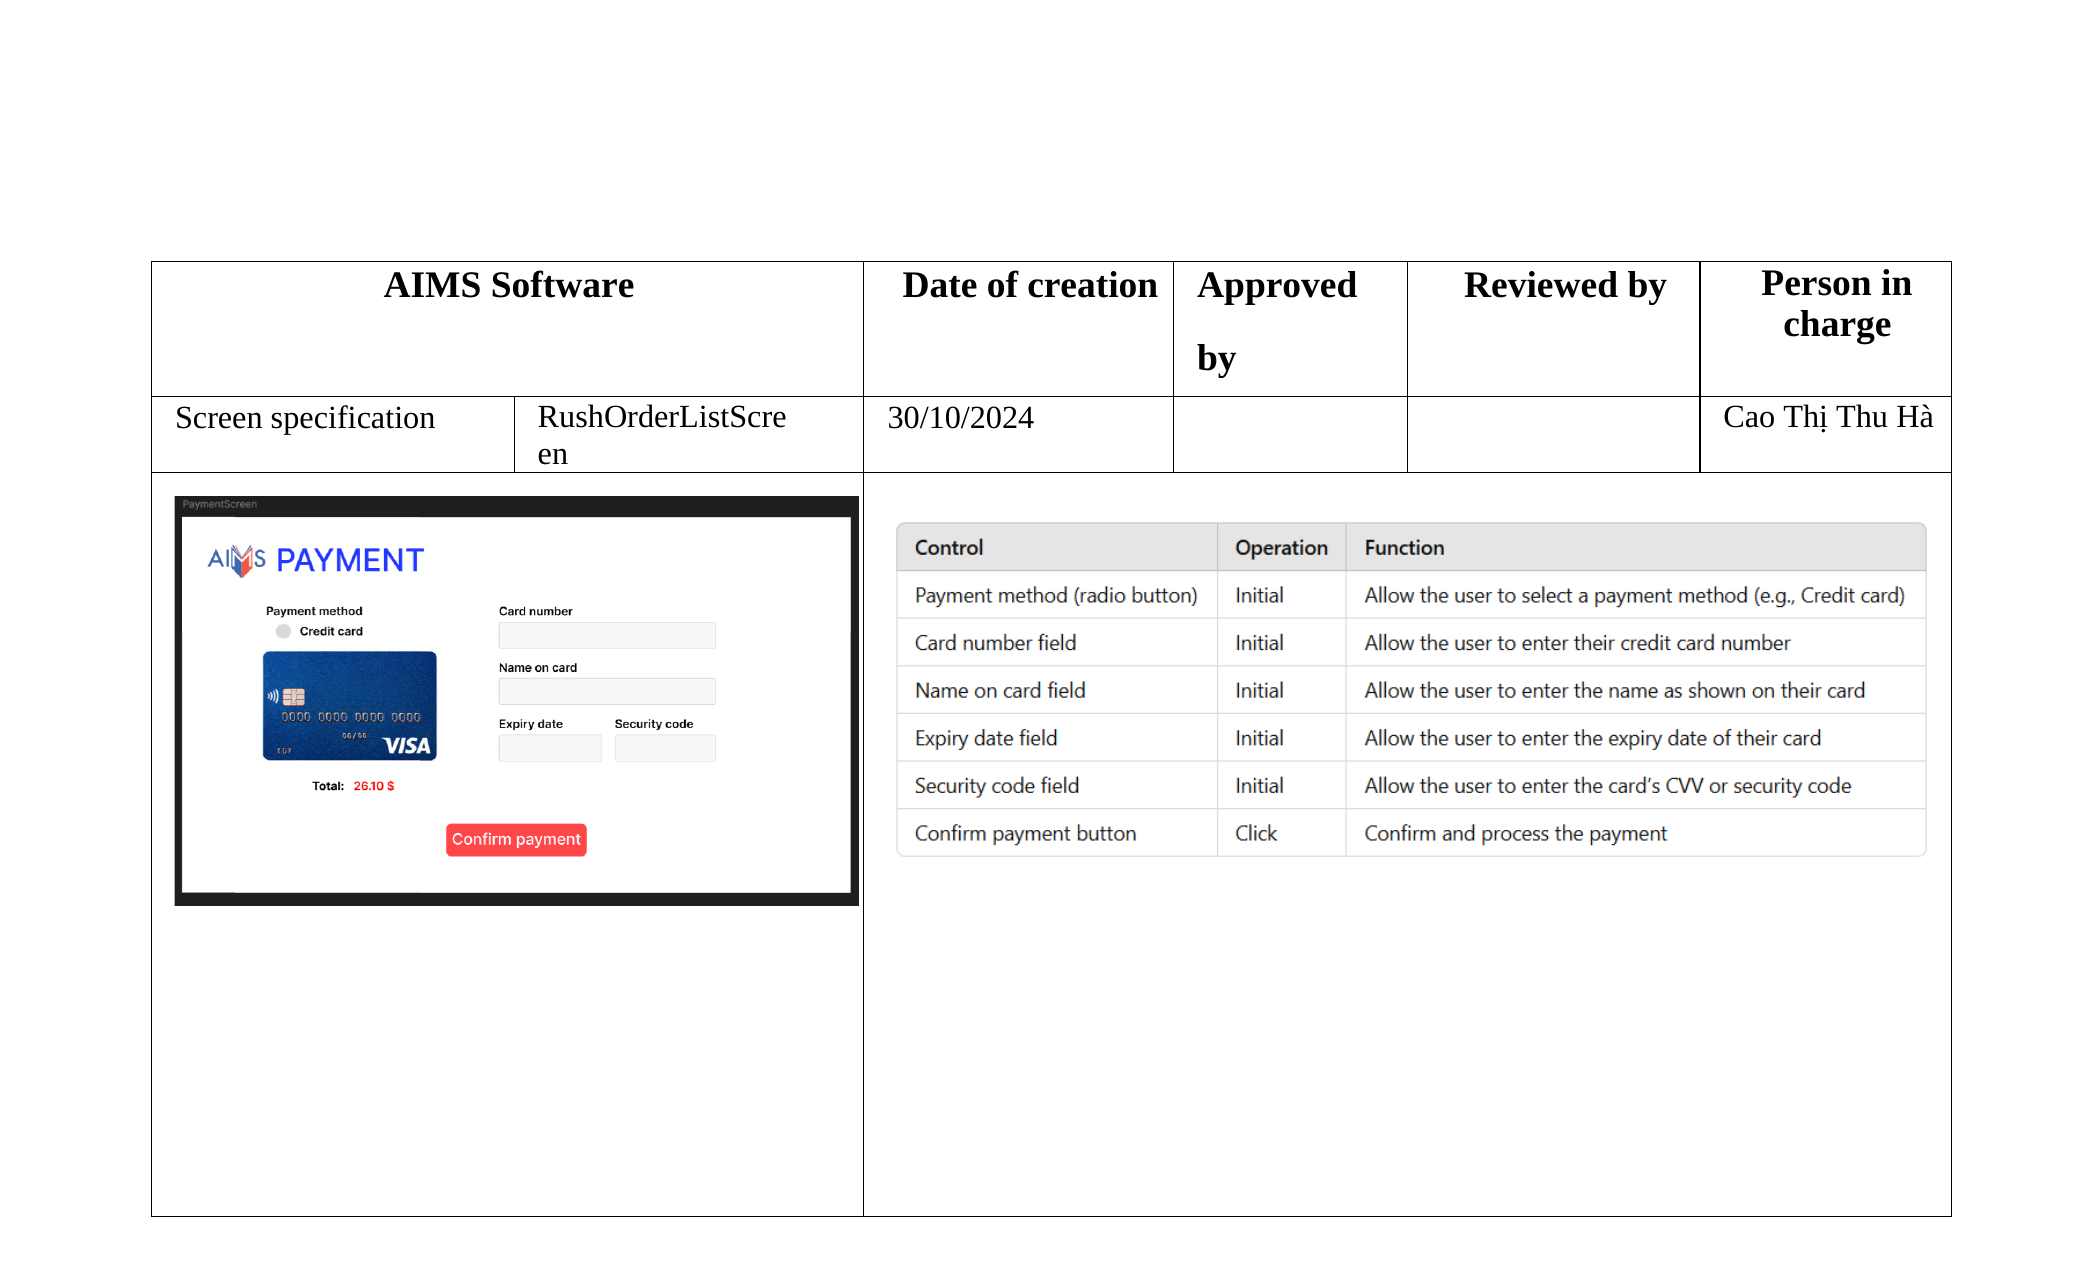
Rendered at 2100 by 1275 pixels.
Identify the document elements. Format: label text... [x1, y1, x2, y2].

table_cell [1174, 397, 1407, 472]
table_header Date of creation [864, 262, 1173, 396]
table_header AIMS Software [152, 262, 863, 396]
table_header Person in charge [1701, 262, 1951, 396]
table_cell Cao Thị Thu Hà [1701, 397, 1951, 472]
picture [886, 512, 1936, 865]
table_cell 30/10/2024 [864, 397, 1173, 472]
picture [174, 496, 859, 906]
table_cell [152, 473, 863, 1216]
table_header Reviewed by [1408, 262, 1699, 396]
table_cell [1408, 397, 1699, 472]
table_cell RushOrderListScreen [515, 397, 863, 472]
table_cell Screen specification [152, 397, 514, 472]
table_header Approved by [1174, 262, 1407, 396]
table_cell [864, 473, 1951, 1216]
